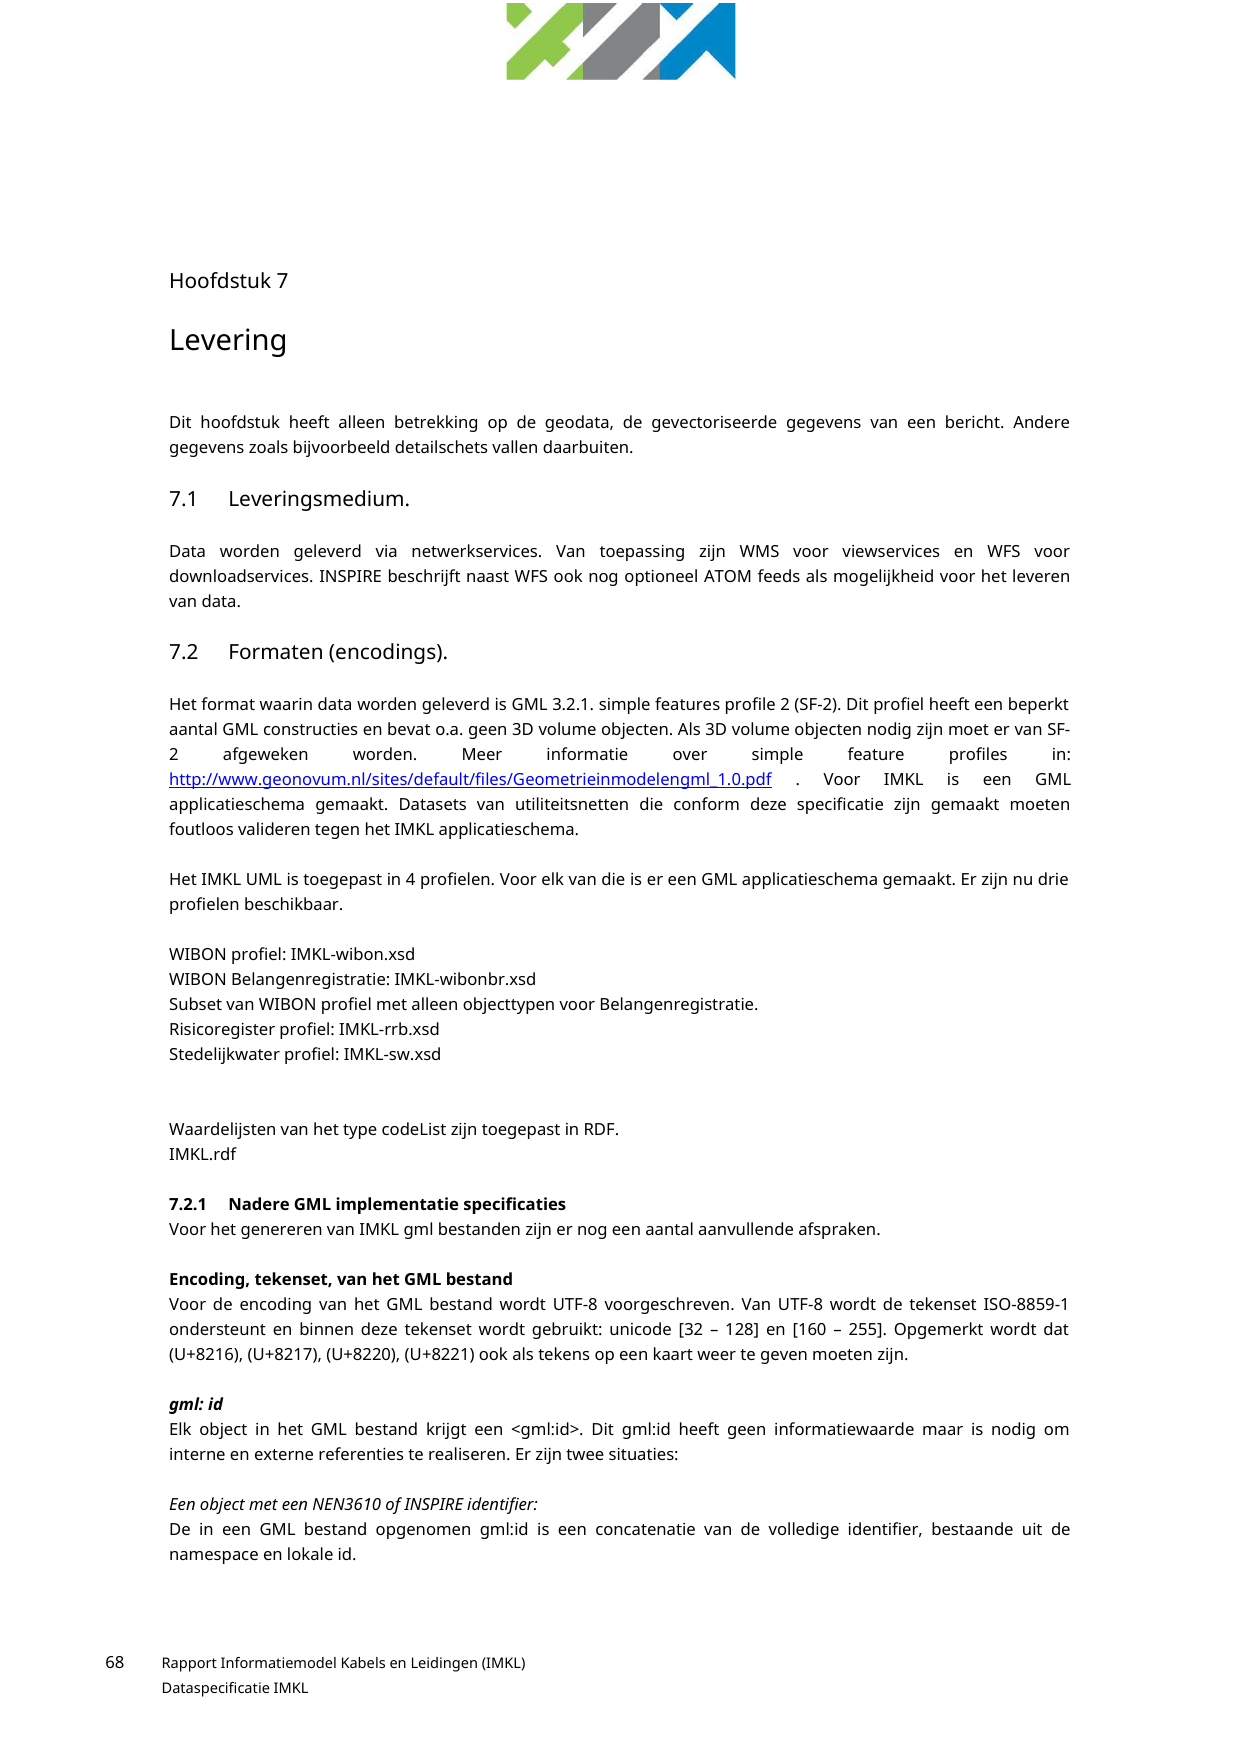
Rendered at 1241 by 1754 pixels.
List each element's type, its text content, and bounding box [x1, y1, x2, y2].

text Encoding, tekenset, van het GML bestand [169, 1266, 1071, 1291]
text Belangenregistratie: IMKL-br.xsd [169, 966, 1071, 991]
text Stedelijkwater profiel: IMKL-sw.xsd [169, 1041, 1071, 1066]
text Dit hoofdstuk heeft alleen betrekking op de geodata, de gevectoriseerde gegevens van een bericht. Andere gegevens zoals bijvoorbeeld detailschets vallen daarbuiten. [169, 409, 1071, 459]
text Formaten (encodings). [169, 637, 1071, 666]
text De in een GML bestand opgenomen gml:id is een concatenatie van de volledige identifier, bestaande uit de namespace en lokale id. [169, 1516, 1071, 1566]
text profiel: IMKL-.xsd [169, 941, 1071, 966]
text Data worden geleverd via netwerkservices. Van toepassing zijn WMS voor viewservices en WFS voor downloadservices. INSPIRE beschrijft naast WFS ook nog optioneel ATOM feeds als mogelijkheid voor het leveren van data. [169, 537, 1071, 612]
picture [506, 3, 718, 80]
picture [677, 50, 736, 80]
text Het format waarin data worden geleverd is GML 3.2.1. simple features profile 2 (SF-2). Dit profiel heeft een beperkt aantal GML constructies en bevat o.a. geen 3D volume objecten. Als 3D volume objecten nodig zijn moet er van SF-2 afgeweken worden. Meer informatie over simple feature profiles in: http://www.geonovum.nl/sites/default/files/Geometrieinmodelengml_1.0.pdf . Voor IMKL is een GML applicatieschema gemaakt. Datasets van utiliteitsnetten die conform deze specificatie zijn gemaakt moeten foutloos valideren tegen het IMKL applicatieschema. [169, 691, 1071, 841]
text Nadere GML implementatie specificaties [169, 1191, 1071, 1216]
text gml: id [169, 1391, 1071, 1416]
text Elk object in het GML bestand krijgt een <gml:id>. Dit gml:id heeft geen informatiewaarde maar is nodig om interne en externe referenties te realiseren. Er zijn twee situaties: [169, 1416, 1071, 1466]
text Voor de encoding van het GML bestand wordt UTF-8 voorgeschreven. Van UTF-8 wordt de tekenset ISO-8859-1 ondersteunt en binnen deze tekenset wordt gebruikt: unicode [32 – 128] en [160 – 255]. Opgemerkt wordt dat (U+8216), (U+8217), (U+8220), (U+8221) ook als tekens op een kaart weer te geven moeten zijn. [169, 1291, 1071, 1366]
text Het IMKL UML is toegepast in 4 profielen. Voor elk van die is er een GML applicatieschema gemaakt. Er zijn nu drie profielen beschikbaar. [169, 866, 1071, 916]
text Subset van profiel met alleen objecttypen voor Belangenregistratie. [169, 991, 1071, 1016]
text IMKL.rdf [169, 1141, 1071, 1166]
text Risicoregister profiel: IMKL-rrb.xsd [169, 1016, 1071, 1041]
text Voor het genereren van IMKL gml bestanden zijn er nog een aantal aanvullende afspraken. [169, 1216, 1071, 1241]
text Waardelijsten van het type codeList zijn toegepast in RDF. [169, 1116, 1071, 1141]
text Leveringsmedium. [169, 484, 1071, 512]
text Een object met een NEN3610 of INSPIRE identifier: [169, 1491, 1071, 1516]
text Levering [169, 319, 1071, 359]
